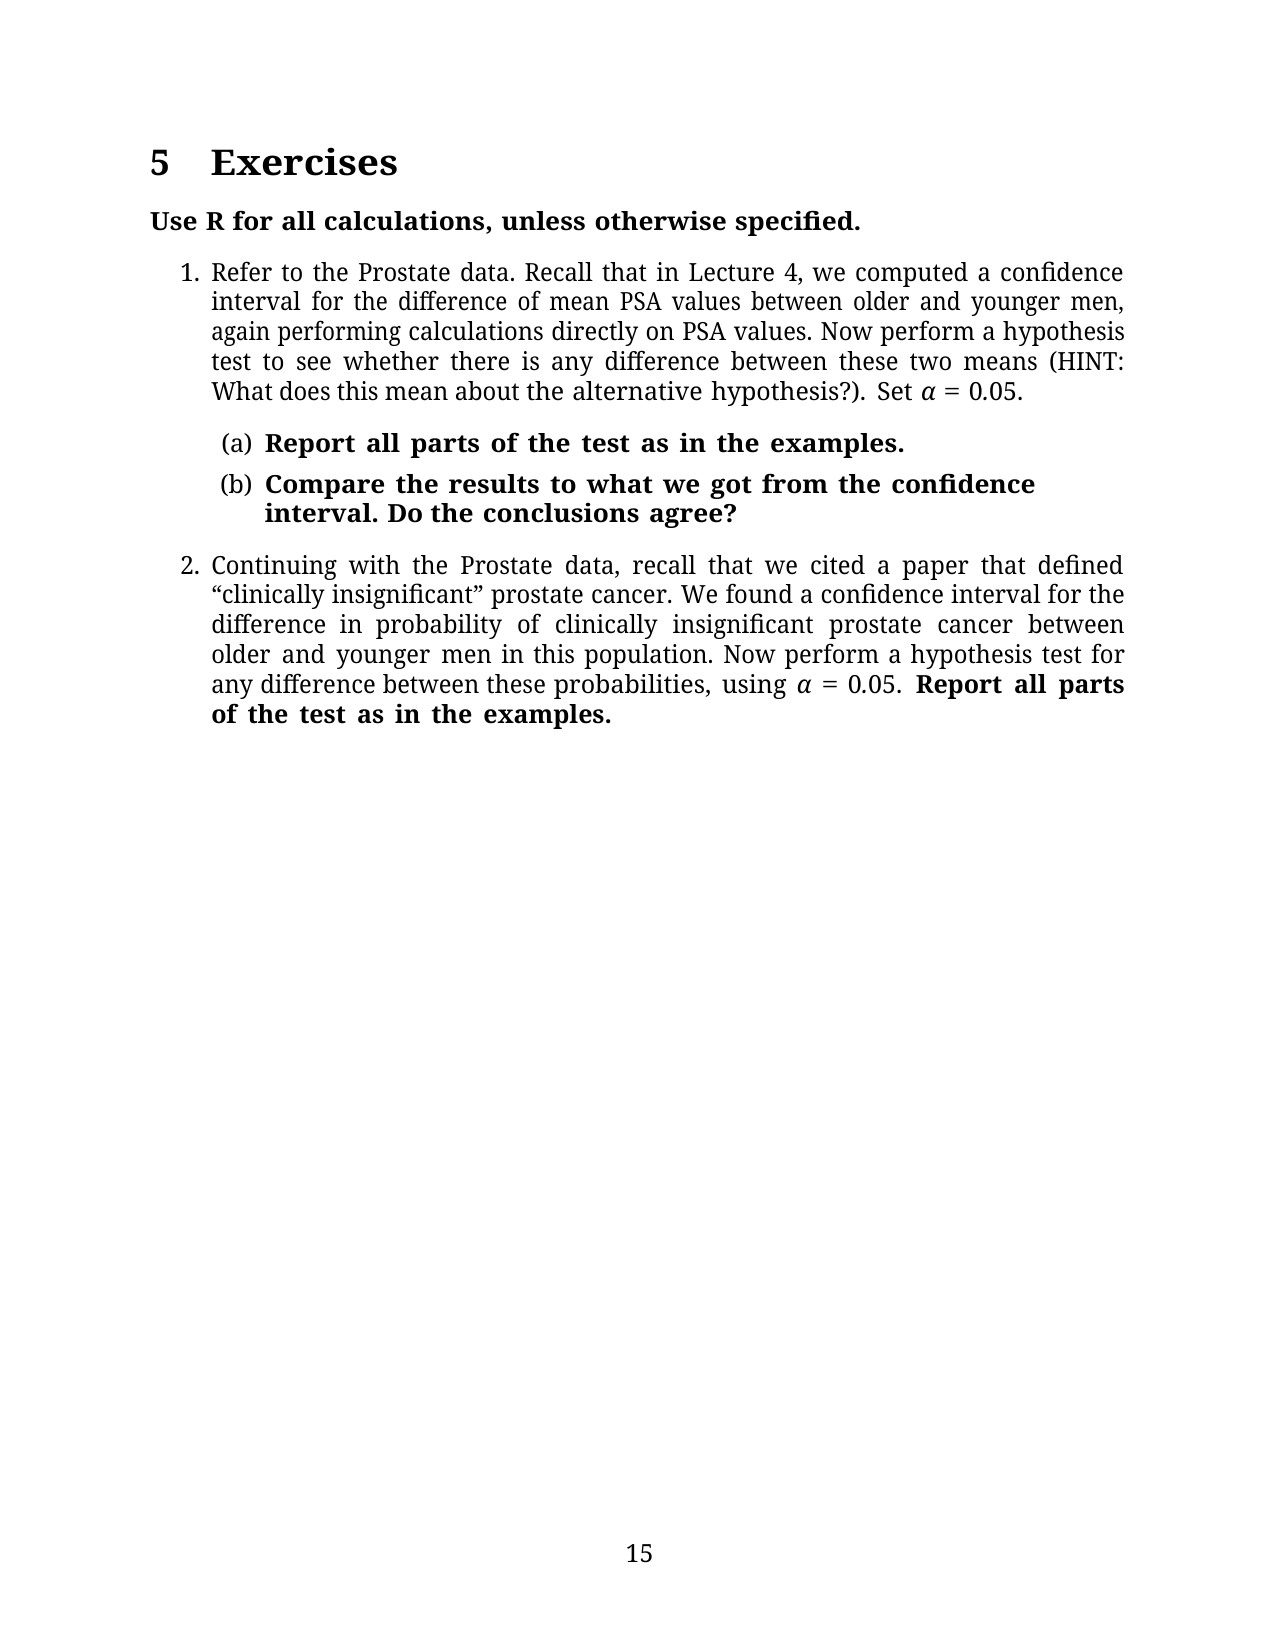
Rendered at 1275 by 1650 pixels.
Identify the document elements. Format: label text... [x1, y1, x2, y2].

subtitle Use R for all calculations, unless otherwise specified. [150, 204, 1275, 238]
subtitle Exercises [150, 138, 1275, 186]
list Compare the results to what we got from the confidence interval. Do the conclusions agree? [220, 470, 1125, 530]
subtitle Report all parts of the test as in the examples. [221, 426, 1275, 460]
list Refer to the Prostate data. Recall that in Lecture 4, we computed a confidence interval for the difference of mean PSA values between older and younger men, again performing calculations directly on PSA values. Now perform a hypothesis test to see whether there is any difference between these two means (HINT: What does this mean about the alternative hypothesis?). Set α = 0.05. [180, 258, 1125, 408]
list Continuing with the Prostate data, recall that we cited a paper that defined “clinically insignificant” prostate cancer. We found a confidence interval for the difference in probability of clinically insignificant prostate cancer between older and younger men in this population. Now perform a hypothesis test for any difference between these probabilities, using α = 0.05. Report all parts of the test as in the examples. [180, 551, 1125, 730]
